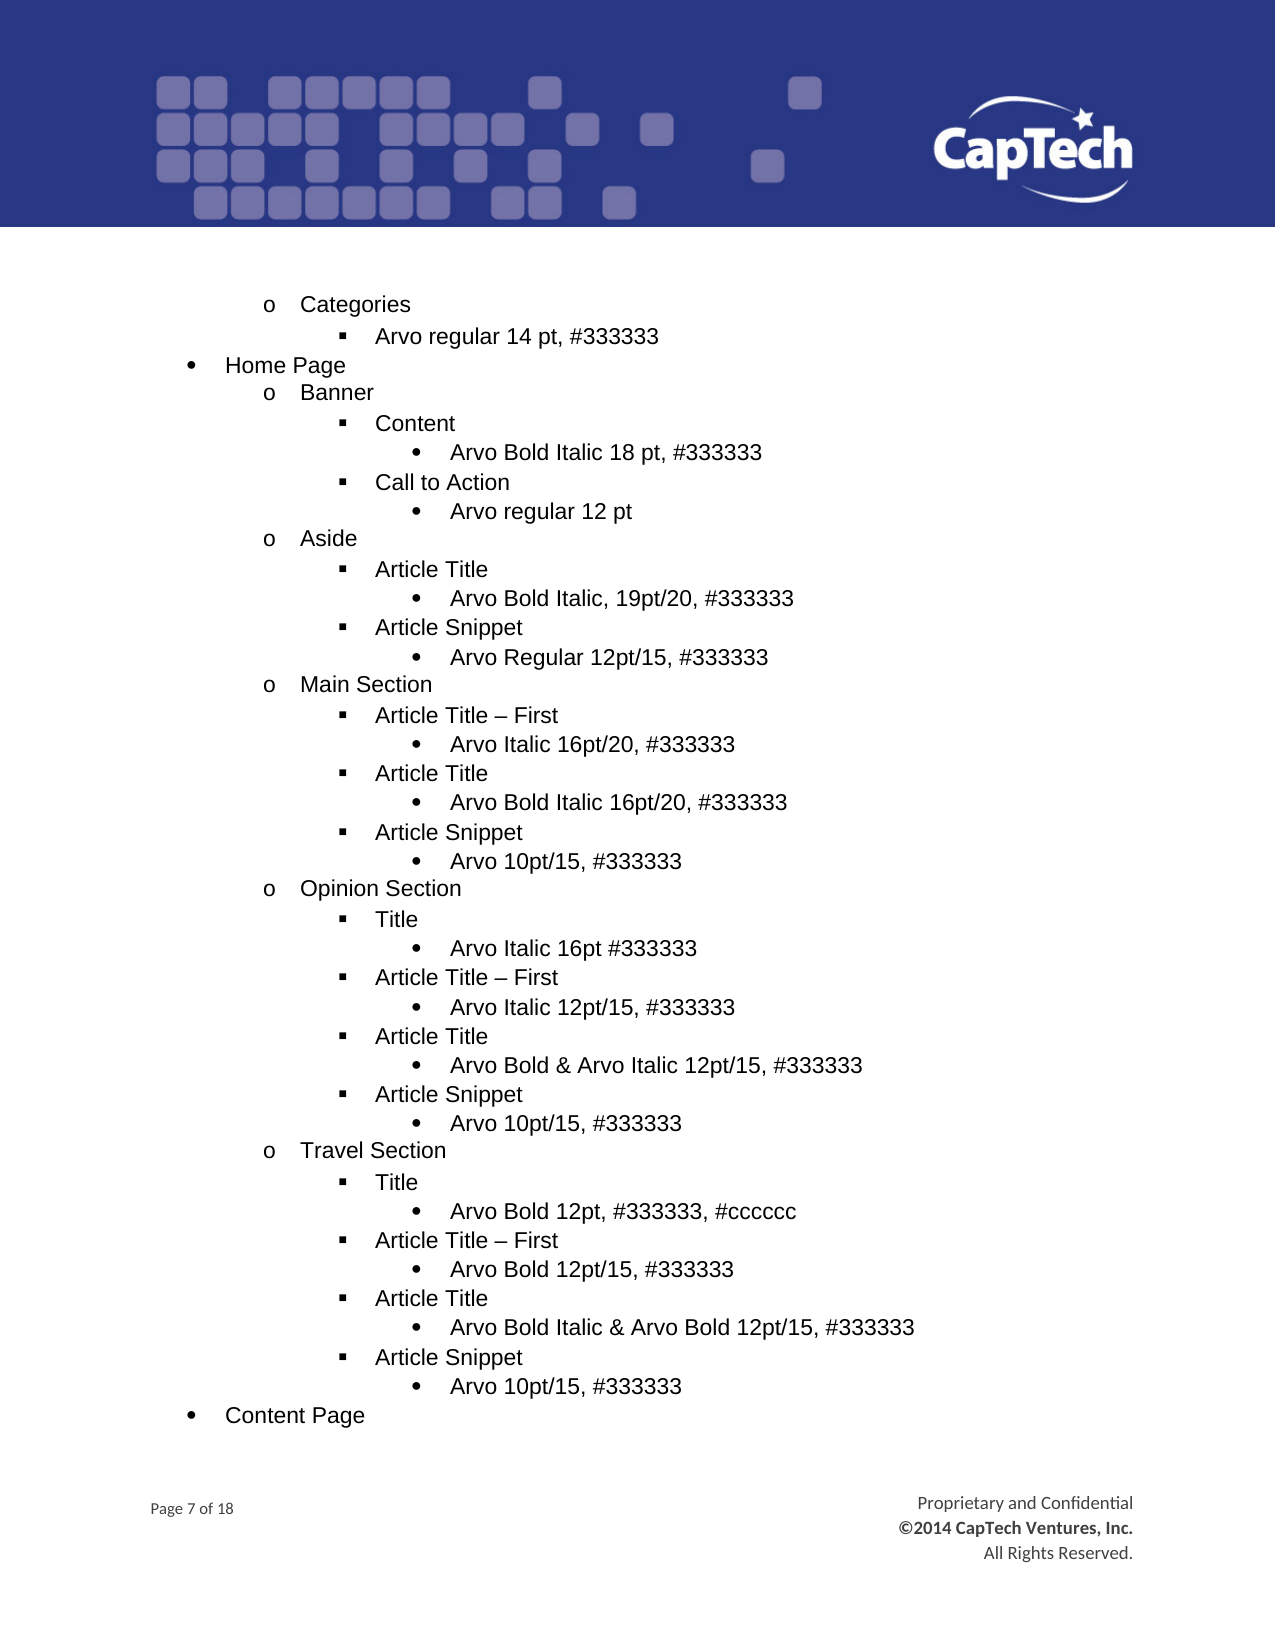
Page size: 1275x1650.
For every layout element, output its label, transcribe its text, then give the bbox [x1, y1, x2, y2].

list Title [337, 1166, 1125, 1195]
list Arvo regular 12 pt [412, 495, 1125, 524]
list Arvo Bold Italic 16pt/20, #333333 [412, 786, 1125, 816]
list Arvo Bold 12pt/15, #333333 [412, 1253, 1125, 1282]
list Aside [262, 524, 1125, 553]
list Arvo 10pt/15, #333333 [412, 1107, 1125, 1136]
list Article Snippet [337, 816, 1125, 845]
list Arvo Bold Italic 18 pt, #333333 [412, 436, 1125, 466]
list Article Title [337, 553, 1125, 582]
list Arvo Italic 12pt/15, #333333 [412, 991, 1125, 1020]
list Content [337, 407, 1125, 436]
list Arvo 10pt/15, #333333 [412, 1370, 1125, 1399]
list Article Snippet [337, 611, 1125, 641]
list Arvo Bold Italic, 19pt/20, #333333 [412, 582, 1125, 611]
list Arvo regular 14 pt, #333333 [337, 320, 1125, 349]
list Article Snippet [337, 1078, 1125, 1107]
list Arvo Italic 16pt/20, #333333 [412, 728, 1125, 757]
list Arvo Bold Italic & Arvo Bold 12pt/15, #333333 [412, 1311, 1125, 1341]
list Categories [262, 291, 1125, 320]
list Arvo Regular 12pt/15, #333333 [412, 641, 1125, 670]
list Main Section [262, 670, 1125, 699]
list Article Title [337, 1020, 1125, 1049]
list Opinion Section [262, 874, 1125, 903]
list Article Title [337, 757, 1125, 786]
list Article Snippet [337, 1341, 1125, 1370]
list Article Title – First [337, 961, 1125, 991]
list Arvo Italic 16pt #333333 [412, 932, 1125, 961]
list Arvo Bold & Arvo Italic 12pt/15, #333333 [412, 1049, 1125, 1078]
list Travel Section [262, 1136, 1125, 1166]
list Article Title – First [337, 1224, 1125, 1253]
list Banner [262, 378, 1125, 407]
picture [0, 0, 1275, 227]
list Article Title [337, 1282, 1125, 1311]
list Title [337, 903, 1125, 932]
list Article Title – First [337, 699, 1125, 728]
list Arvo 10pt/15, #333333 [412, 845, 1125, 874]
list Arvo Bold 12pt, #333333, #cccccc [412, 1195, 1125, 1224]
list Content Page [187, 1399, 1125, 1428]
list Home Page [187, 349, 1125, 378]
list Call to Action [337, 466, 1125, 495]
